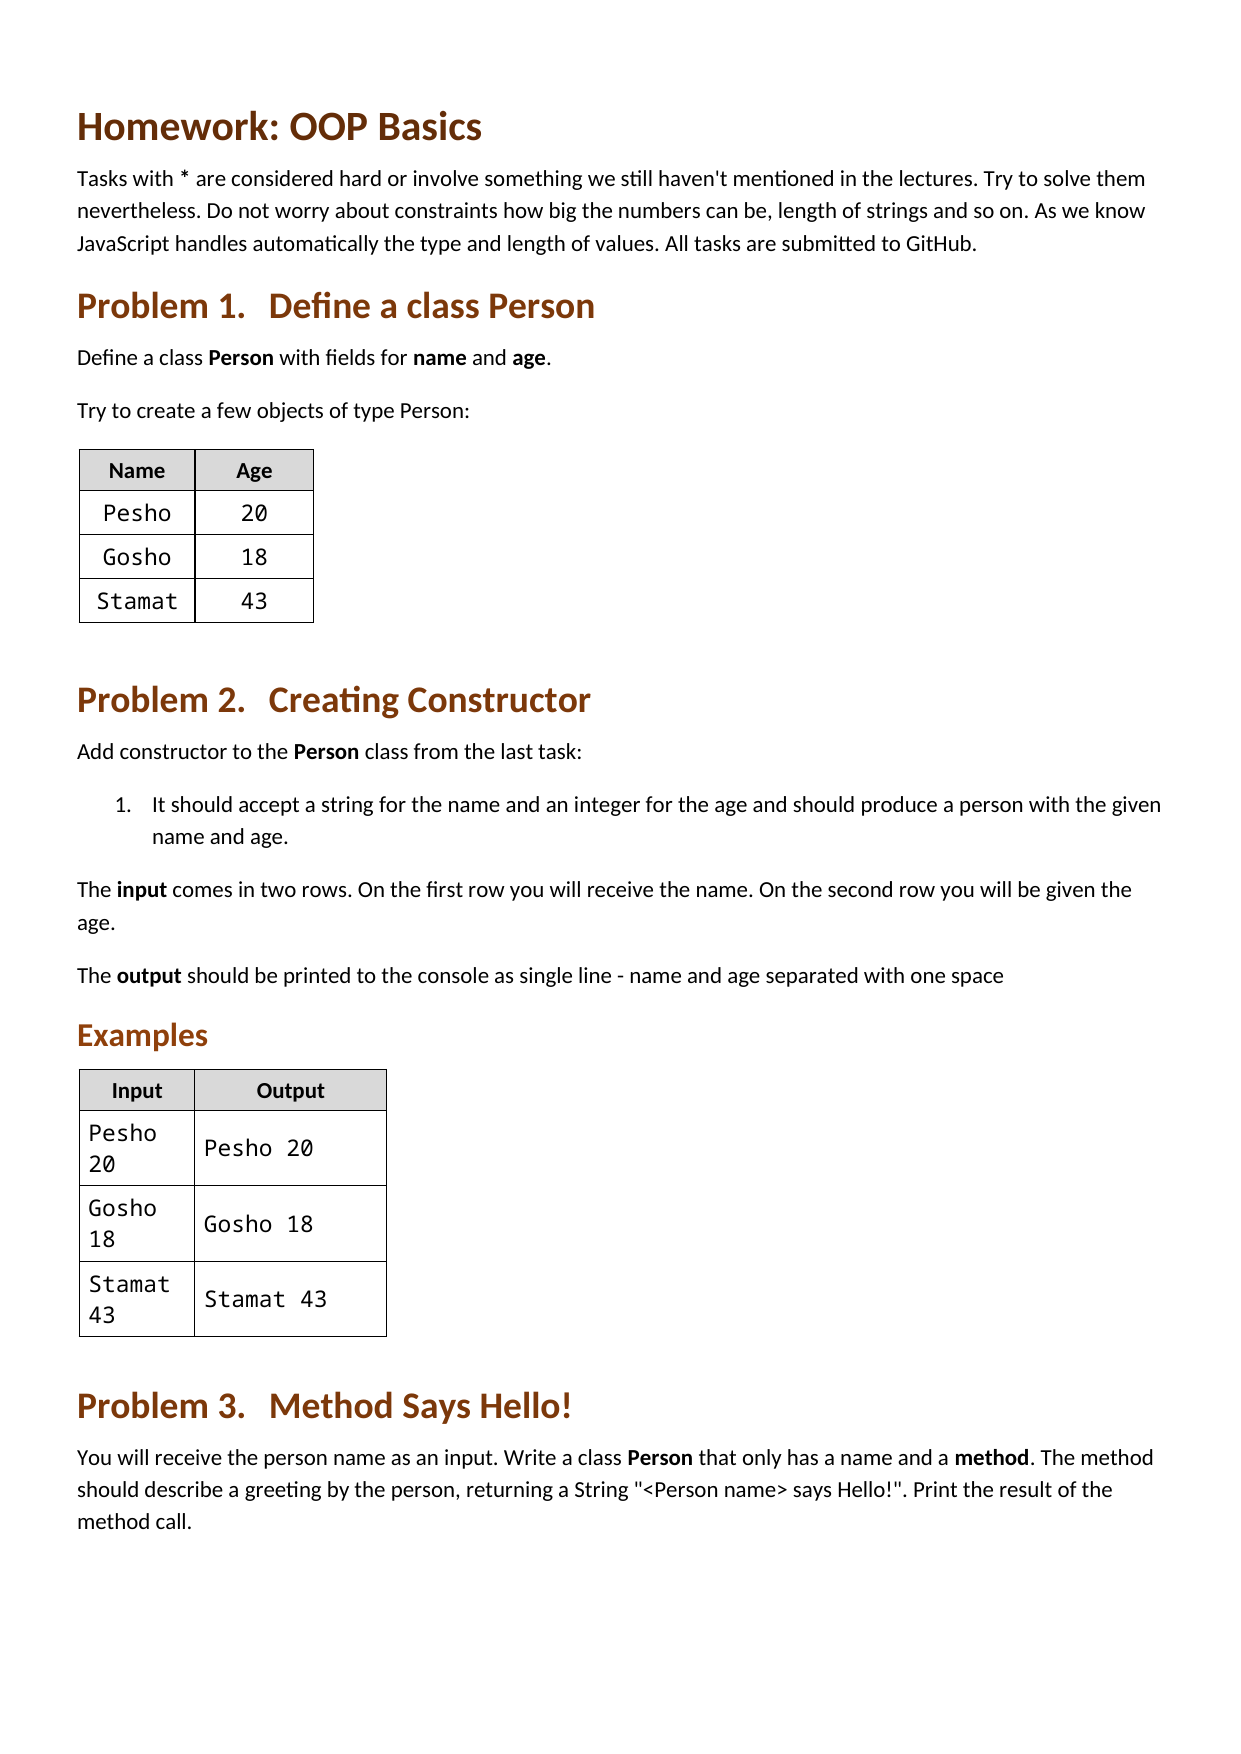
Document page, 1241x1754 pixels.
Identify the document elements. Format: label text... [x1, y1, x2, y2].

table_cell Gosho [80, 535, 194, 578]
text Tasks with * are considered hard or involve something we still haven't mentioned in the lectures. Try to solve them nevertheless. Do not worry about constraints how big the numbers can be, length of strings and so on. As we know JavaScript handles automatically the type and length of values. All tasks are submitted to GitHub. [77, 164, 1163, 257]
table_cell Gosho 18 [80, 1186, 194, 1261]
table_cell Gosho 18 [195, 1186, 386, 1261]
subtitle Homework: OOP Basics [77, 99, 1163, 150]
text You will receive the person name as an input. Write a class Person that only has a name and a method. The method should describe a greeting by the person, returning a String "<Person name> says Hello!". Print the result of the method call. [77, 1443, 1163, 1535]
table_cell 18 [196, 535, 313, 578]
table_cell Pesho 20 [195, 1111, 386, 1185]
list It should accept a string for the name and an integer for the age and should produce a person with the given name and age. [114, 790, 1163, 851]
text The output should be printed to the console as single line - name and age separated with one space [77, 961, 1163, 989]
table_cell Stamat 43 [80, 1262, 194, 1336]
table_cell 20 [196, 491, 313, 534]
text Try to create a few objects of type Person: [77, 396, 1163, 424]
subtitle Creating Constructor [77, 676, 1163, 722]
subtitle Method Says Hello! [77, 1382, 1163, 1428]
table_header Name [80, 450, 194, 490]
table_header Input [80, 1070, 194, 1110]
table_cell Stamat [80, 579, 194, 622]
subtitle Examples [77, 1014, 1163, 1054]
text The input comes in two rows. On the first row you will receive the name. On the second row you will be given the age. [77, 876, 1163, 936]
text Define a class Person with fields for name and age. [77, 343, 1163, 371]
table_cell Pesho 20 [80, 1111, 194, 1185]
text Add constructor to the Person class from the last task: [77, 737, 1163, 765]
table_cell Pesho [80, 491, 194, 534]
table_cell Stamat 43 [195, 1262, 386, 1336]
table_cell 43 [196, 579, 313, 622]
table_header Age [196, 450, 313, 490]
subtitle Define a class Person [77, 282, 1163, 327]
table_header Output [195, 1070, 386, 1110]
